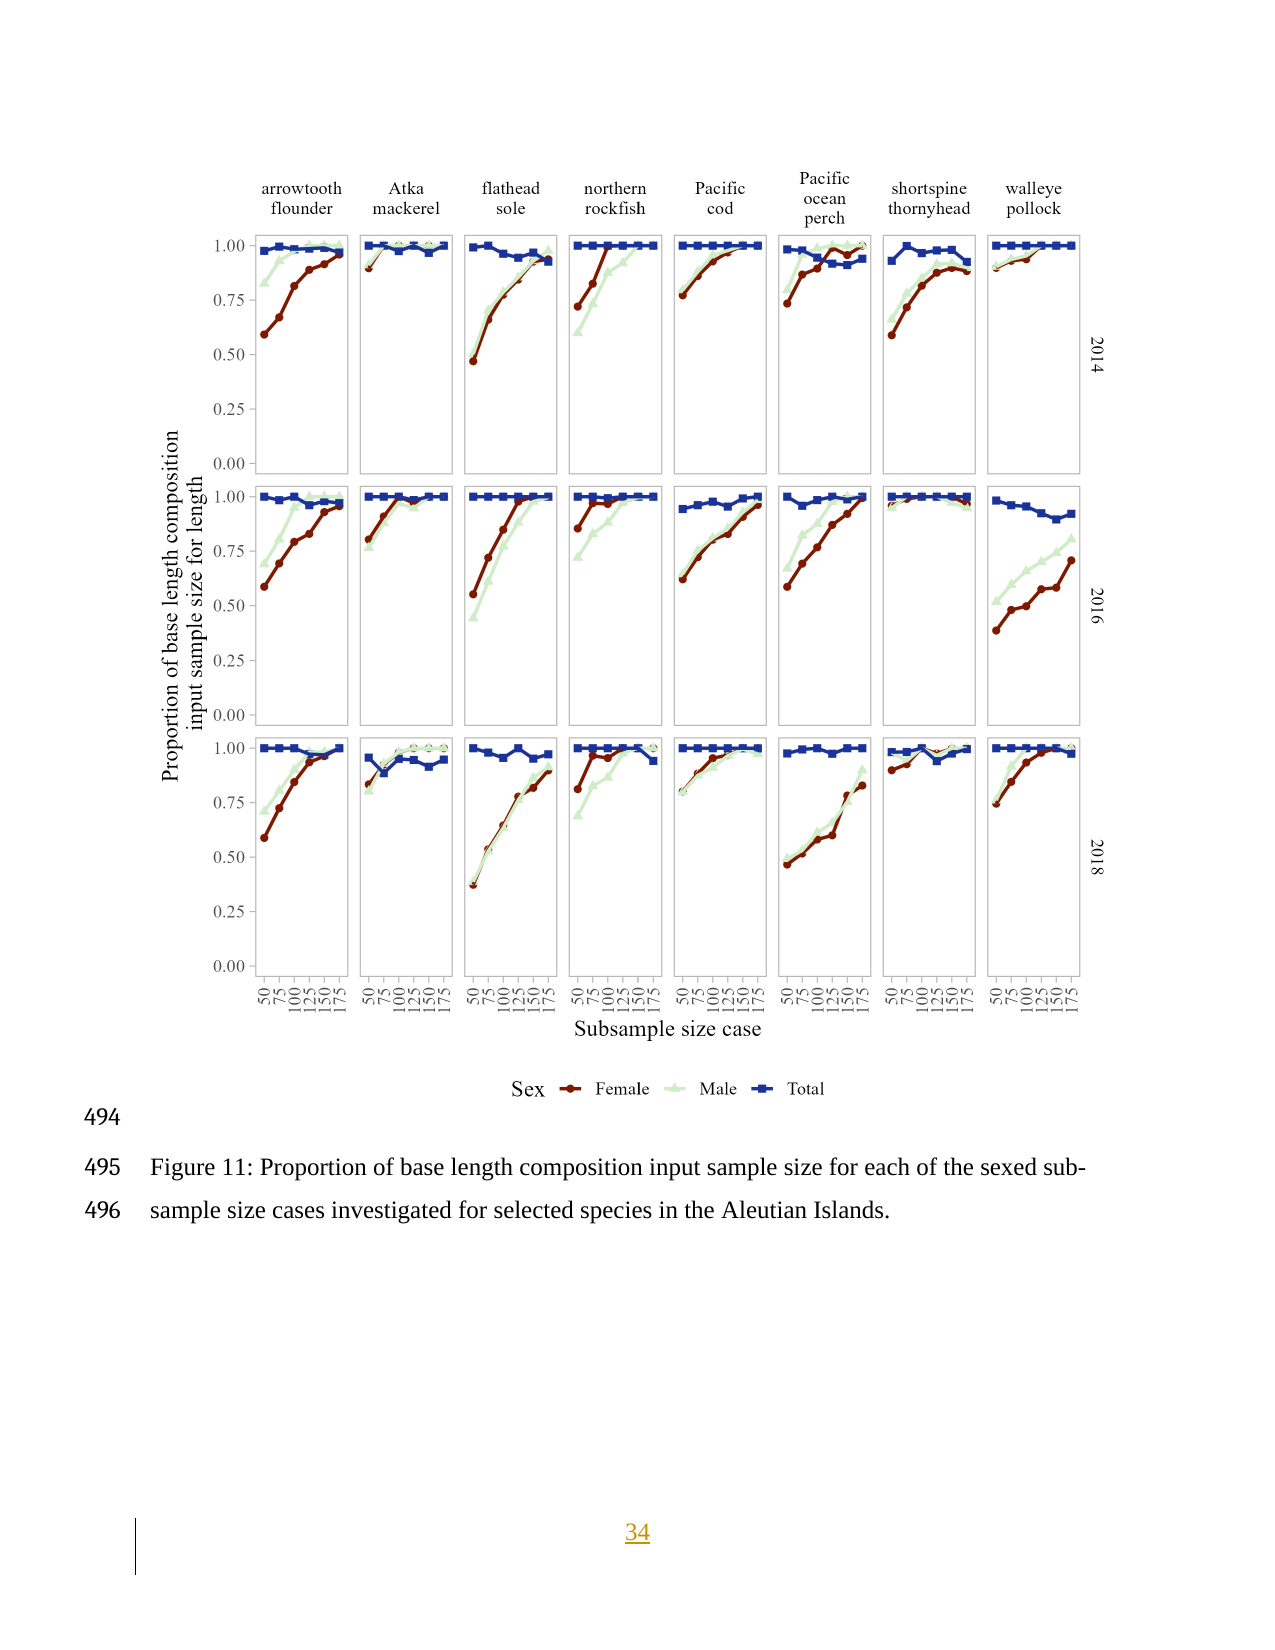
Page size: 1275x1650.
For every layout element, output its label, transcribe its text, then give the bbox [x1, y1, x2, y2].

text Figure 11: Proportion of base length composition input sample size for each of the sexed sub-sample size cases investigated for selected species in the Aleutian Islands. [150, 1152, 1125, 1224]
picture [150, 150, 1125, 1125]
